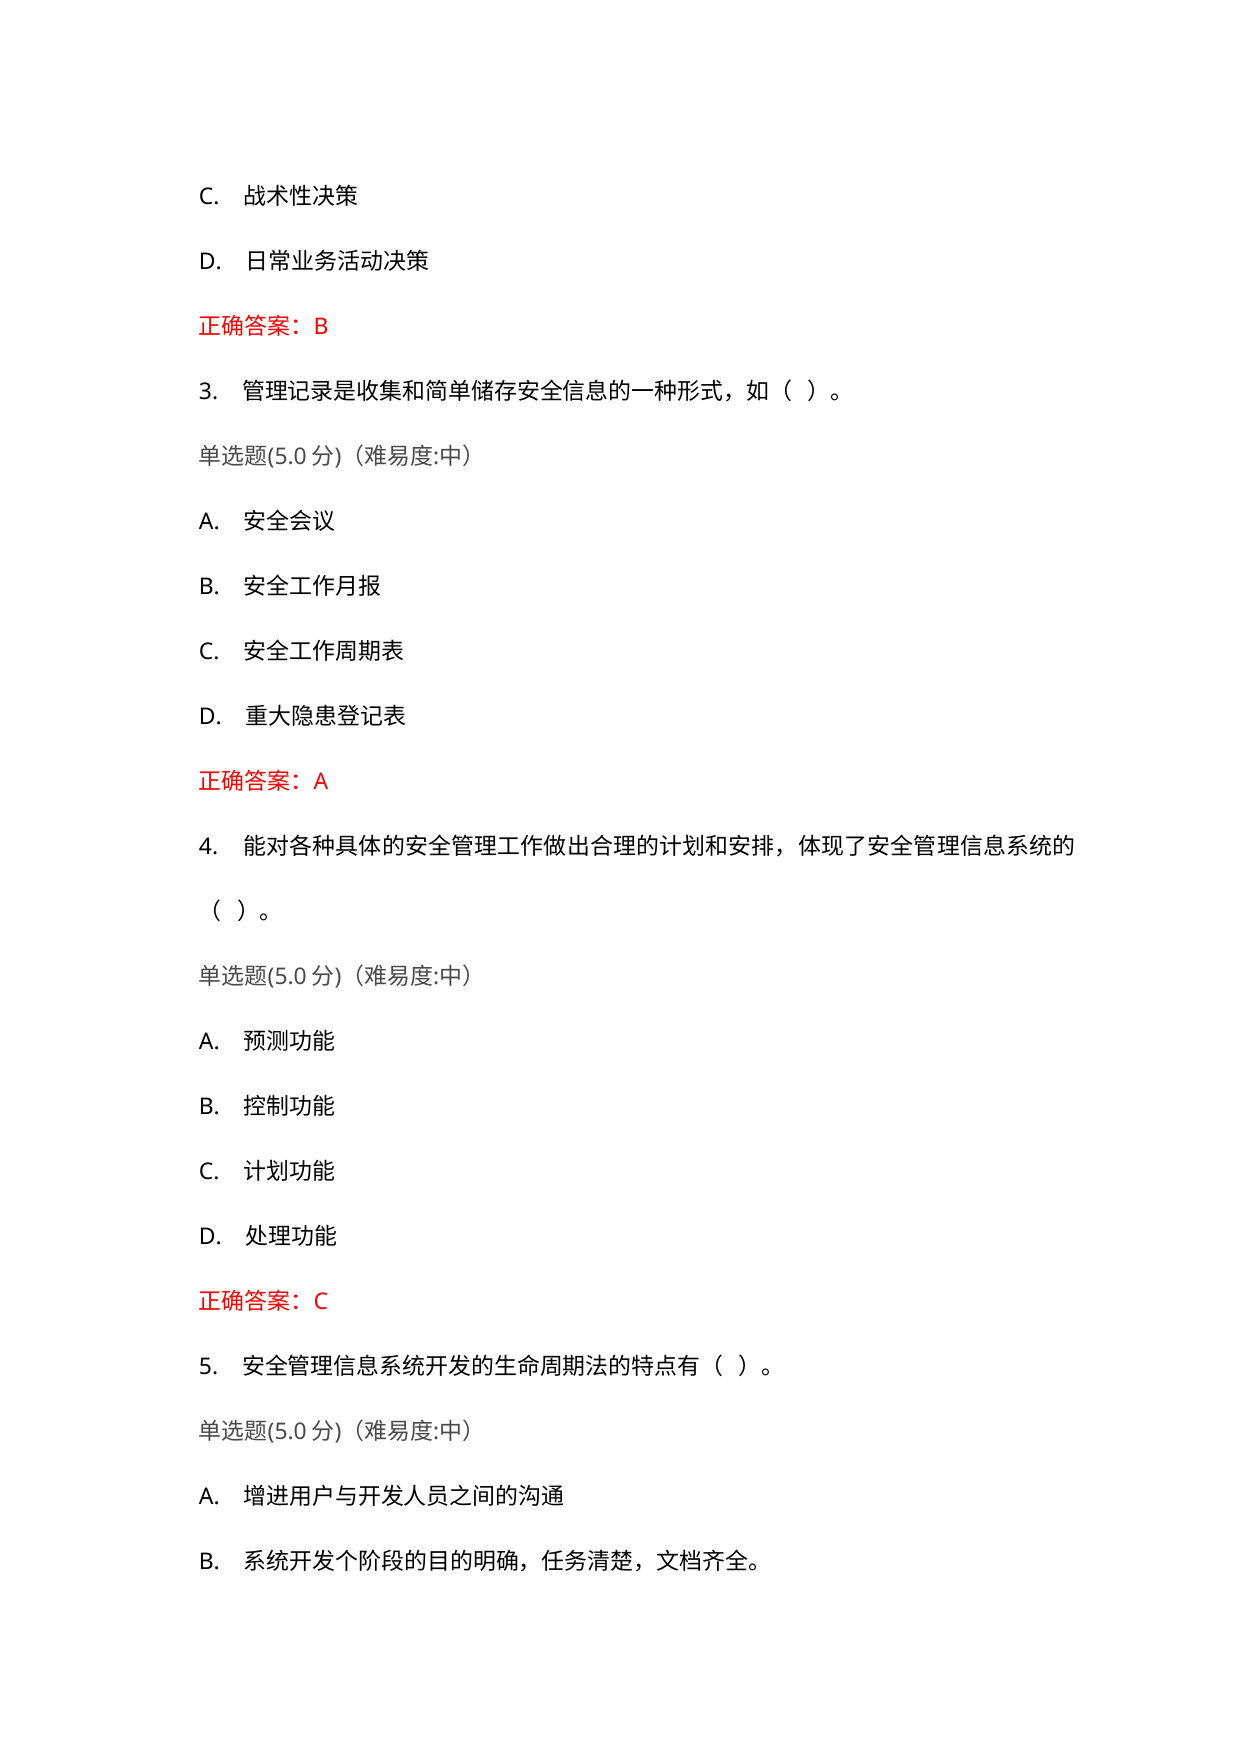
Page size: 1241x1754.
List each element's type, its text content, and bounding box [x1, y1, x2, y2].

table_cell 3. 管理记录是收集和简单储存安全信息的一种形式，如（ ）。 [188, 357, 1087, 422]
table_cell D. 处理功能 [188, 1202, 1087, 1267]
table_cell 正确答案：C [188, 1267, 1087, 1332]
table_cell B. 安全工作月报 [188, 552, 1087, 617]
table_cell 正确答案：A [188, 747, 1087, 812]
table_cell A. 增进用户与开发人员之间的沟通 [188, 1462, 1087, 1527]
table_cell C. 战术性决策 [188, 162, 1087, 227]
table_cell 单选题(5.0分)（难易度:中） [188, 1397, 1087, 1462]
table_cell D. 日常业务活动决策 [188, 227, 1087, 292]
table_cell B. 系统开发个阶段的目的明确，任务清楚，文档齐全。 [188, 1527, 1087, 1592]
table_cell 4. 能对各种具体的安全管理工作做出合理的计划和安排，体现了安全管理信息系统的（ ）。 [188, 812, 1087, 942]
table_cell D. 重大隐患登记表 [188, 682, 1087, 747]
table_cell 正确答案：B [188, 292, 1087, 357]
table_cell C. 安全工作周期表 [188, 617, 1087, 682]
table_cell B. 控制功能 [188, 1072, 1087, 1137]
table_cell A. 安全会议 [188, 487, 1087, 552]
table_cell 单选题(5.0分)（难易度:中） [188, 422, 1087, 487]
table_cell 5. 安全管理信息系统开发的生命周期法的特点有（ ）。 [188, 1332, 1087, 1397]
table_cell 单选题(5.0分)（难易度:中） [188, 942, 1087, 1007]
table_cell A. 预测功能 [188, 1007, 1087, 1072]
table_cell C. 计划功能 [188, 1137, 1087, 1202]
